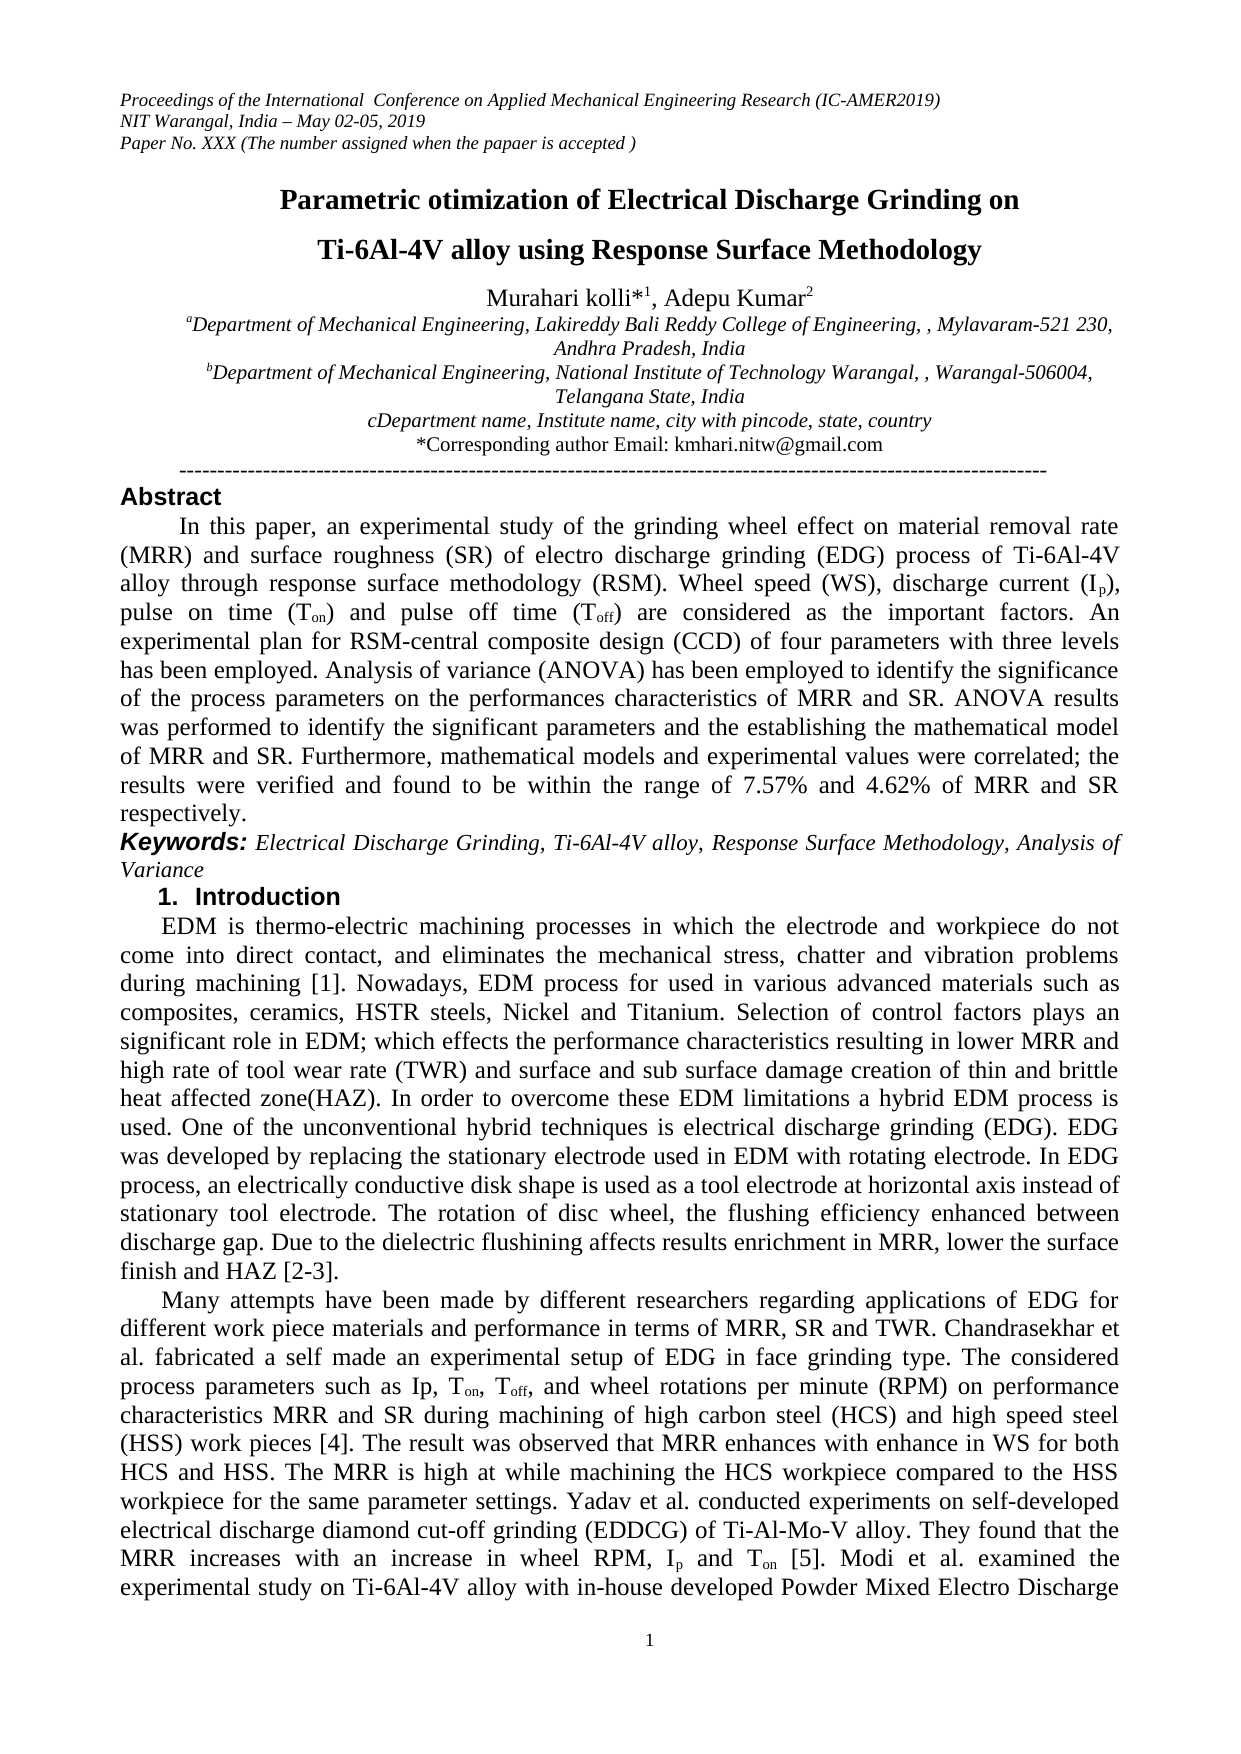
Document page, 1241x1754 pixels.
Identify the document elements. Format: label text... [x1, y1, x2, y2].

text aDepartment of Mechanical Engineering, Lakireddy Bali Reddy College of Engineering, , Mylavaram-521 230, Andhra Pradesh, India [179, 311, 1120, 359]
text Abstract [120, 482, 1079, 511]
text In this paper, an experimental study of the grinding wheel effect on material removal rate (MRR) and surface roughness (SR) of electro discharge grinding (EDG) process of Ti-6Al-4V alloy through response surface methodology (RSM). Wheel speed (WS), discharge current (Ip), pulse on time (Ton) and pulse off time (Toff) are considered as the important factors. An experimental plan for RSM-central composite design (CCD) of four parameters with three levels has been employed. Analysis of variance (ANOVA) has been employed to identify the significance of the process parameters on the performances characteristics of MRR and SR. ANOVA results was performed to identify the significant parameters and the establishing the mathematical model of MRR and SR. Furthermore, mathematical models and experimental values were correlated; the results were verified and found to be within the range of 7.57% and 4.62% of MRR and SR respectively. [120, 511, 1120, 827]
text ------------------------------------------------------------------------------------------------------------------ [179, 456, 1120, 482]
list Introduction [157, 882, 1120, 911]
text Keywords: Electrical Discharge Grinding, Ti-6Al-4V alloy, Response Surface Methodology, Analysis of Variance [120, 827, 1120, 882]
text EDM is thermo-electric machining processes in which the electrode and workpiece do not come into direct contact, and eliminates the mechanical stress, chatter and vibration problems during machining [1]. Nowadays, EDM process for used in various advanced materials such as composites, ceramics, HSTR steels, Nickel and Titanium. Selection of control factors plays an significant role in EDM; which effects the performance characteristics resulting in lower MRR and high rate of tool wear rate (TWR) and surface and sub surface damage creation of thin and brittle heat affected zone(HAZ). In order to overcome these EDM limitations a hybrid EDM process is used. One of the unconventional hybrid techniques is electrical discharge grinding (EDG). EDG was developed by replacing the stationary electrode used in EDM with rotating electrode. In EDG process, an electrically conductive disk shape is used as a tool electrode at horizontal axis instead of stationary tool electrode. The rotation of disc wheel, the flushing efficiency enhanced between discharge gap. Due to the dielectric flushining affects results enrichment in MRR, lower the surface finish and HAZ [2-3]. [120, 911, 1120, 1285]
text Ti-6Al-4V alloy using Response Surface Methodology [120, 232, 1120, 266]
text Murahari kolli*1, Adepu Kumar2 [179, 283, 1120, 311]
text Parametric otimization of Electrical Discharge Grinding on [120, 182, 1120, 216]
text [120, 1285, 1120, 1601]
text cDepartment name, Institute name, city with pincode, state, country [179, 408, 1120, 432]
text bDepartment of Mechanical Engineering, National Institute of Technology Warangal, , Warangal-506004, Telangana State, India [179, 359, 1120, 408]
text *Corresponding author Email: kmhari.nitw@gmail.com [179, 432, 1120, 456]
